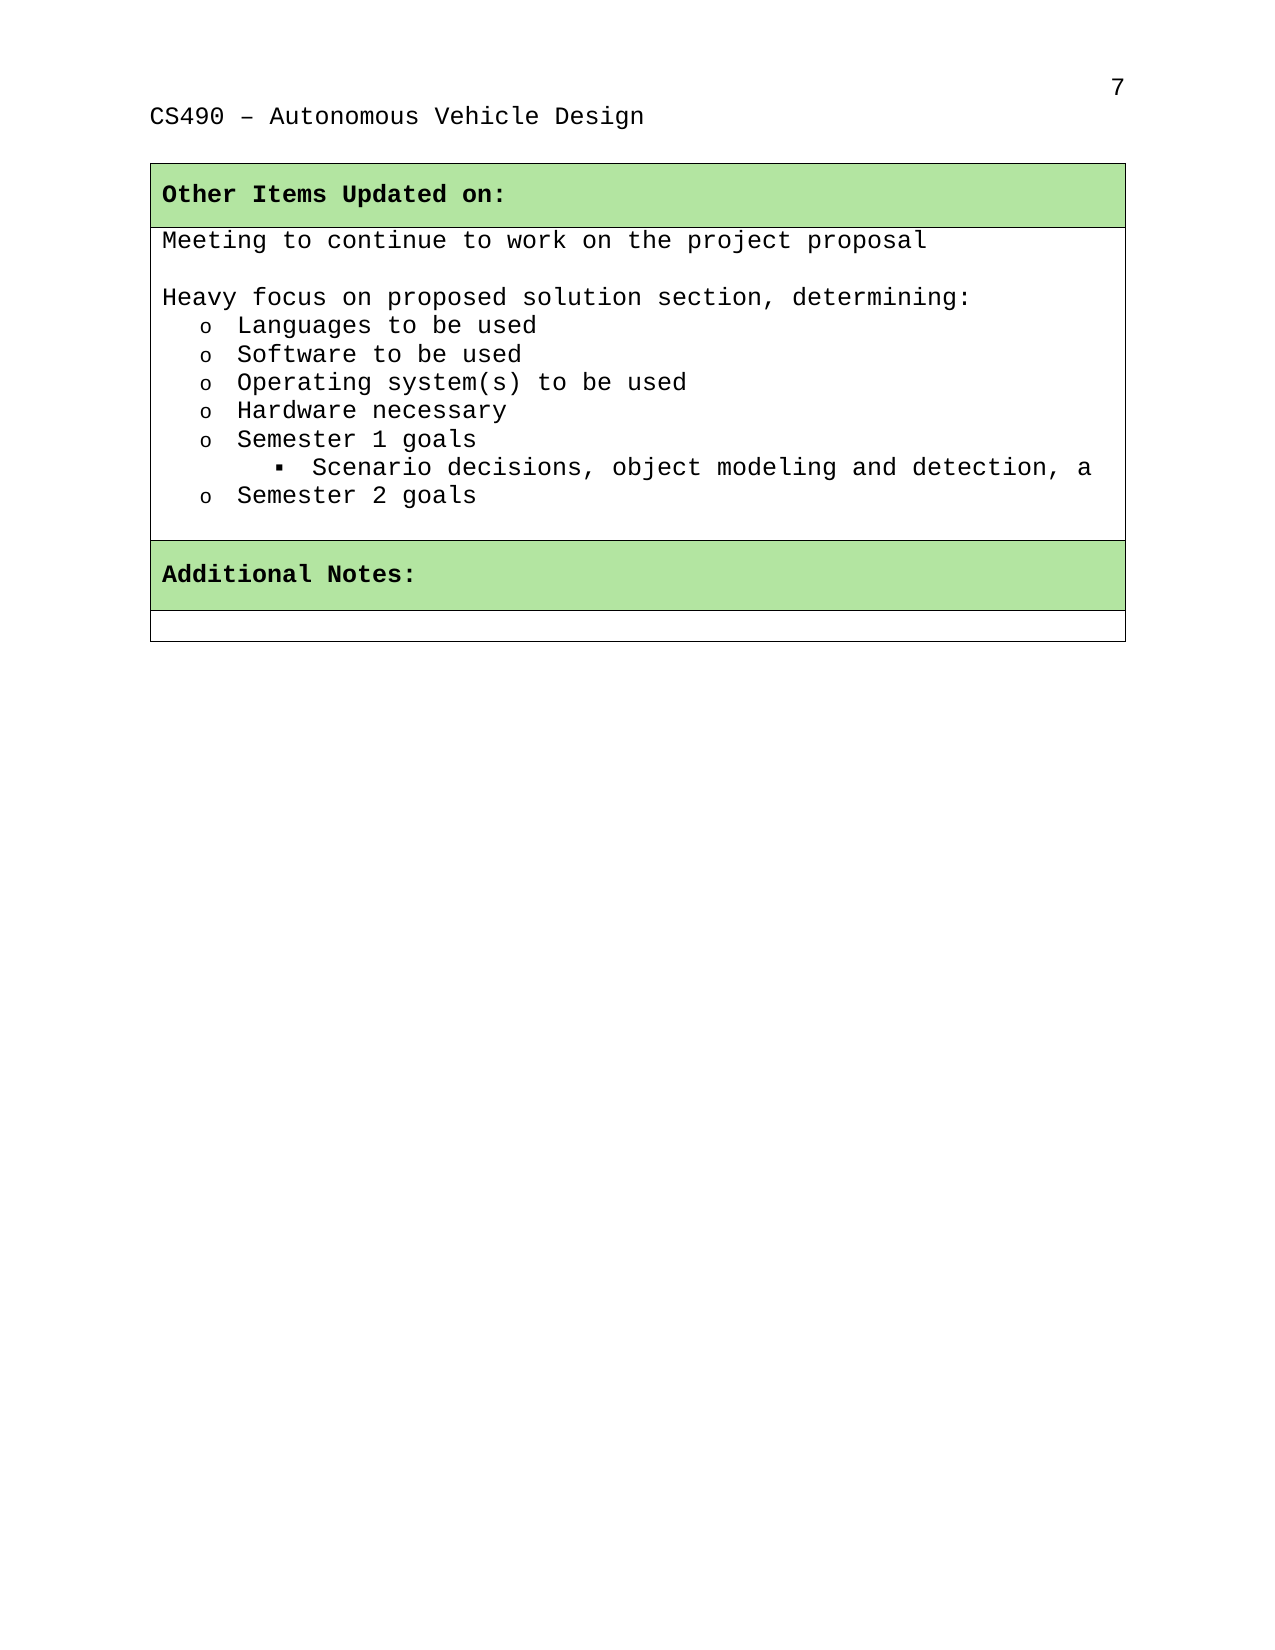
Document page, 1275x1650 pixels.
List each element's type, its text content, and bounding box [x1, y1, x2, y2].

table_cell Other Items Updated on: [151, 164, 1125, 227]
table_cell Meeting to continue to work on the project proposal Heavy focus on proposed solution section, determining: Languages to be used Software to be used Operating system(s) to be used Hardware necessary Semester 1 goals Scenario decisions, object modeling and detection, a Semester 2 goals [151, 228, 1125, 540]
table_cell Additional Notes: [151, 541, 1125, 610]
table_cell [151, 611, 1125, 641]
